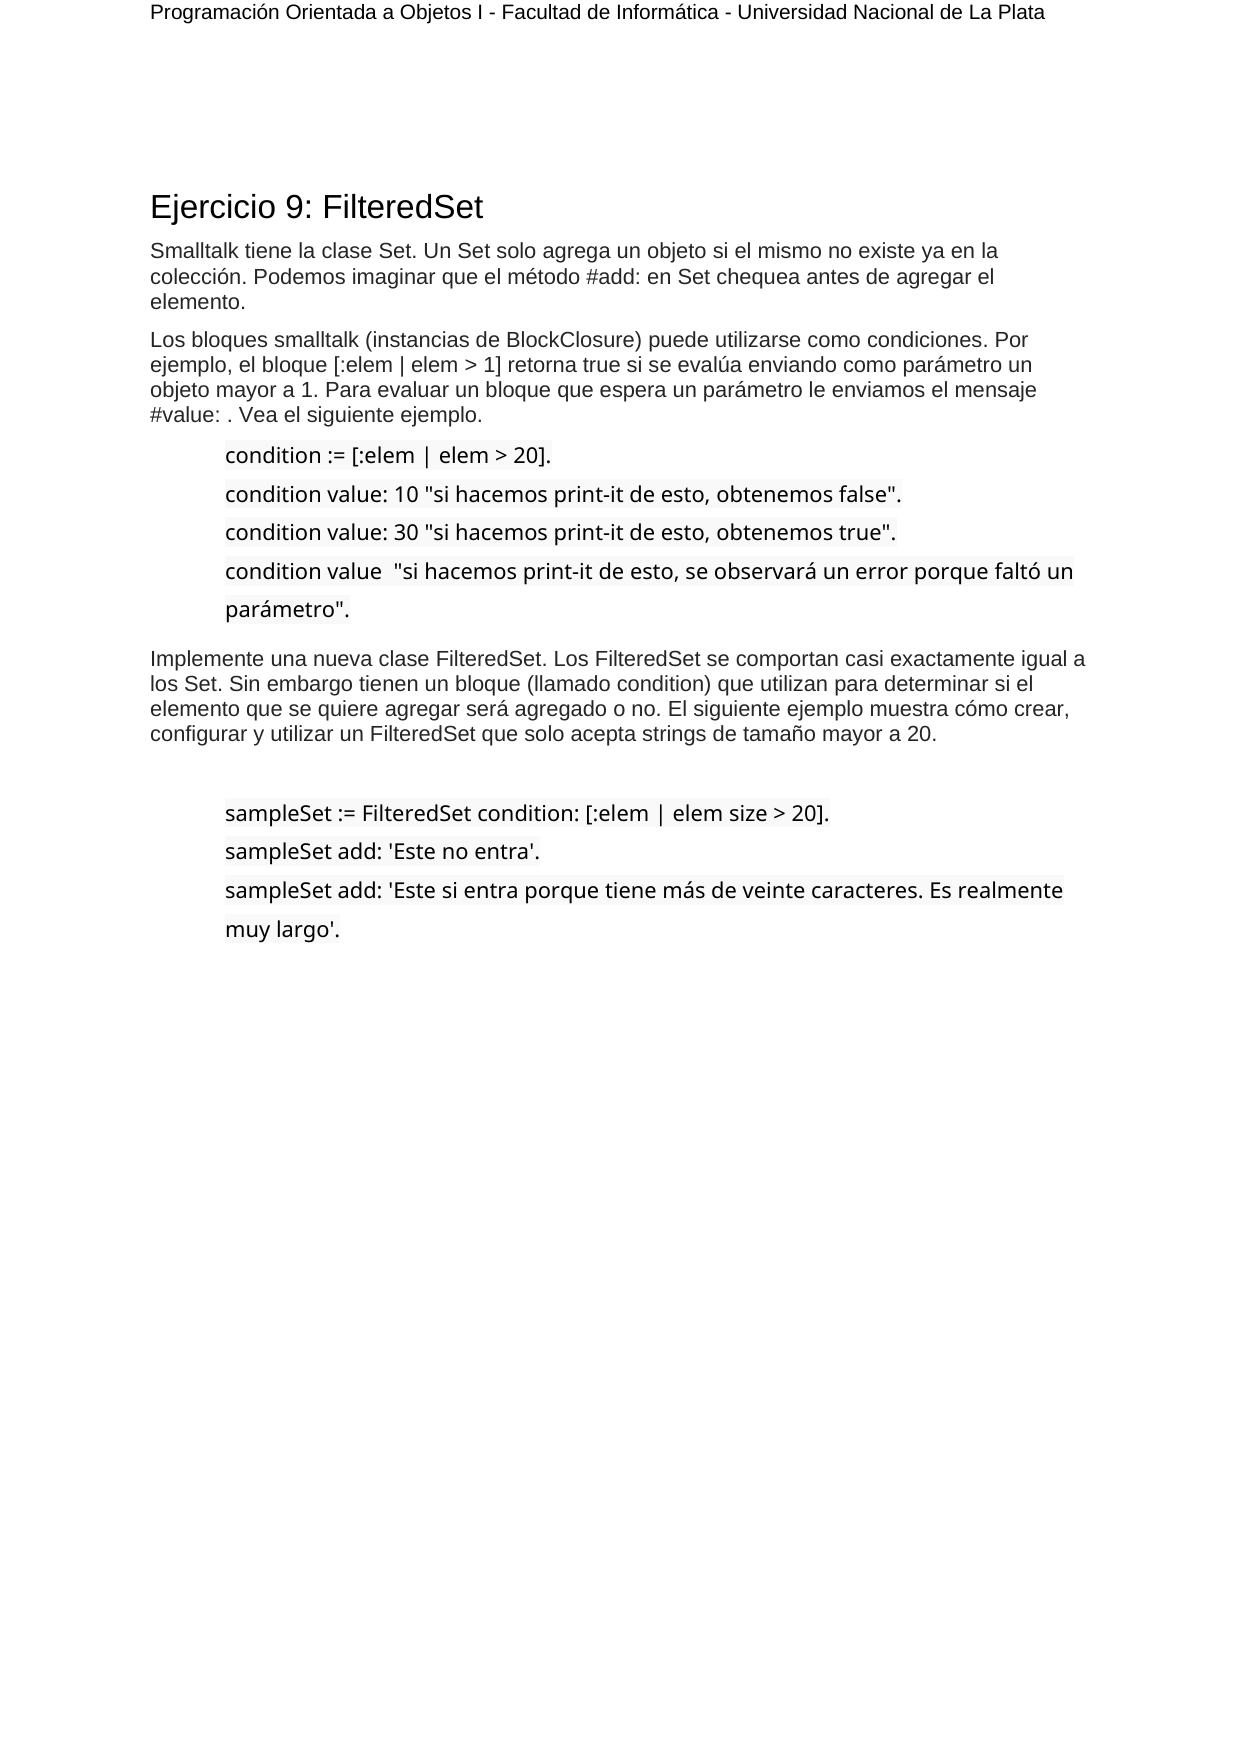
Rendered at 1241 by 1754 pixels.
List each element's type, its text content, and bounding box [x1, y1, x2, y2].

text Los bloques smalltalk (instancias de BlockClosure) puede utilizarse como condiciones. Por ejemplo, el bloque [:elem | elem > 1] retorna true si se evalúa enviando como parámetro un objeto mayor a 1. Para evaluar un bloque que espera un parámetro le enviamos el mensaje #value: . Vea el siguiente ejemplo. [150, 327, 1090, 427]
text Smalltalk tiene la clase Set. Un Set solo agrega un objeto si el mismo no existe ya en la colección. Podemos imaginar que el método #add: en Set chequea antes de agregar el elemento. [150, 238, 1090, 314]
text Implemente una nueva clase FilteredSet. Los FilteredSet se comportan casi exactamente igual a los Set. Sin embargo tienen un bloque (llamado condition) que utilizan para determinar si el elemento que se quiere agregar será agregado o no. El siguiente ejemplo muestra cómo crear, configurar y utilizar un FilteredSet que solo acepta strings de tamaño mayor a 20. [150, 646, 1090, 746]
text sampleSet := FilteredSet condition: [:elem | elem size > 20]. sampleSet add: 'Este no entra'. sampleSet add: 'Este si entra porque tiene más de veinte caracteres. Es realmente muy largo'. [225, 759, 1090, 943]
text condition := [:elem | elem > 20]. condition value: 10 "si hacemos print-it de esto, obtenemos false". condition value: 30 "si hacemos print-it de esto, obtenemos true". condition value "si hacemos print-it de esto, se observará un error porque faltó un parámetro". [225, 440, 1090, 624]
subtitle Ejercicio 9: FilteredSet [150, 187, 1090, 226]
